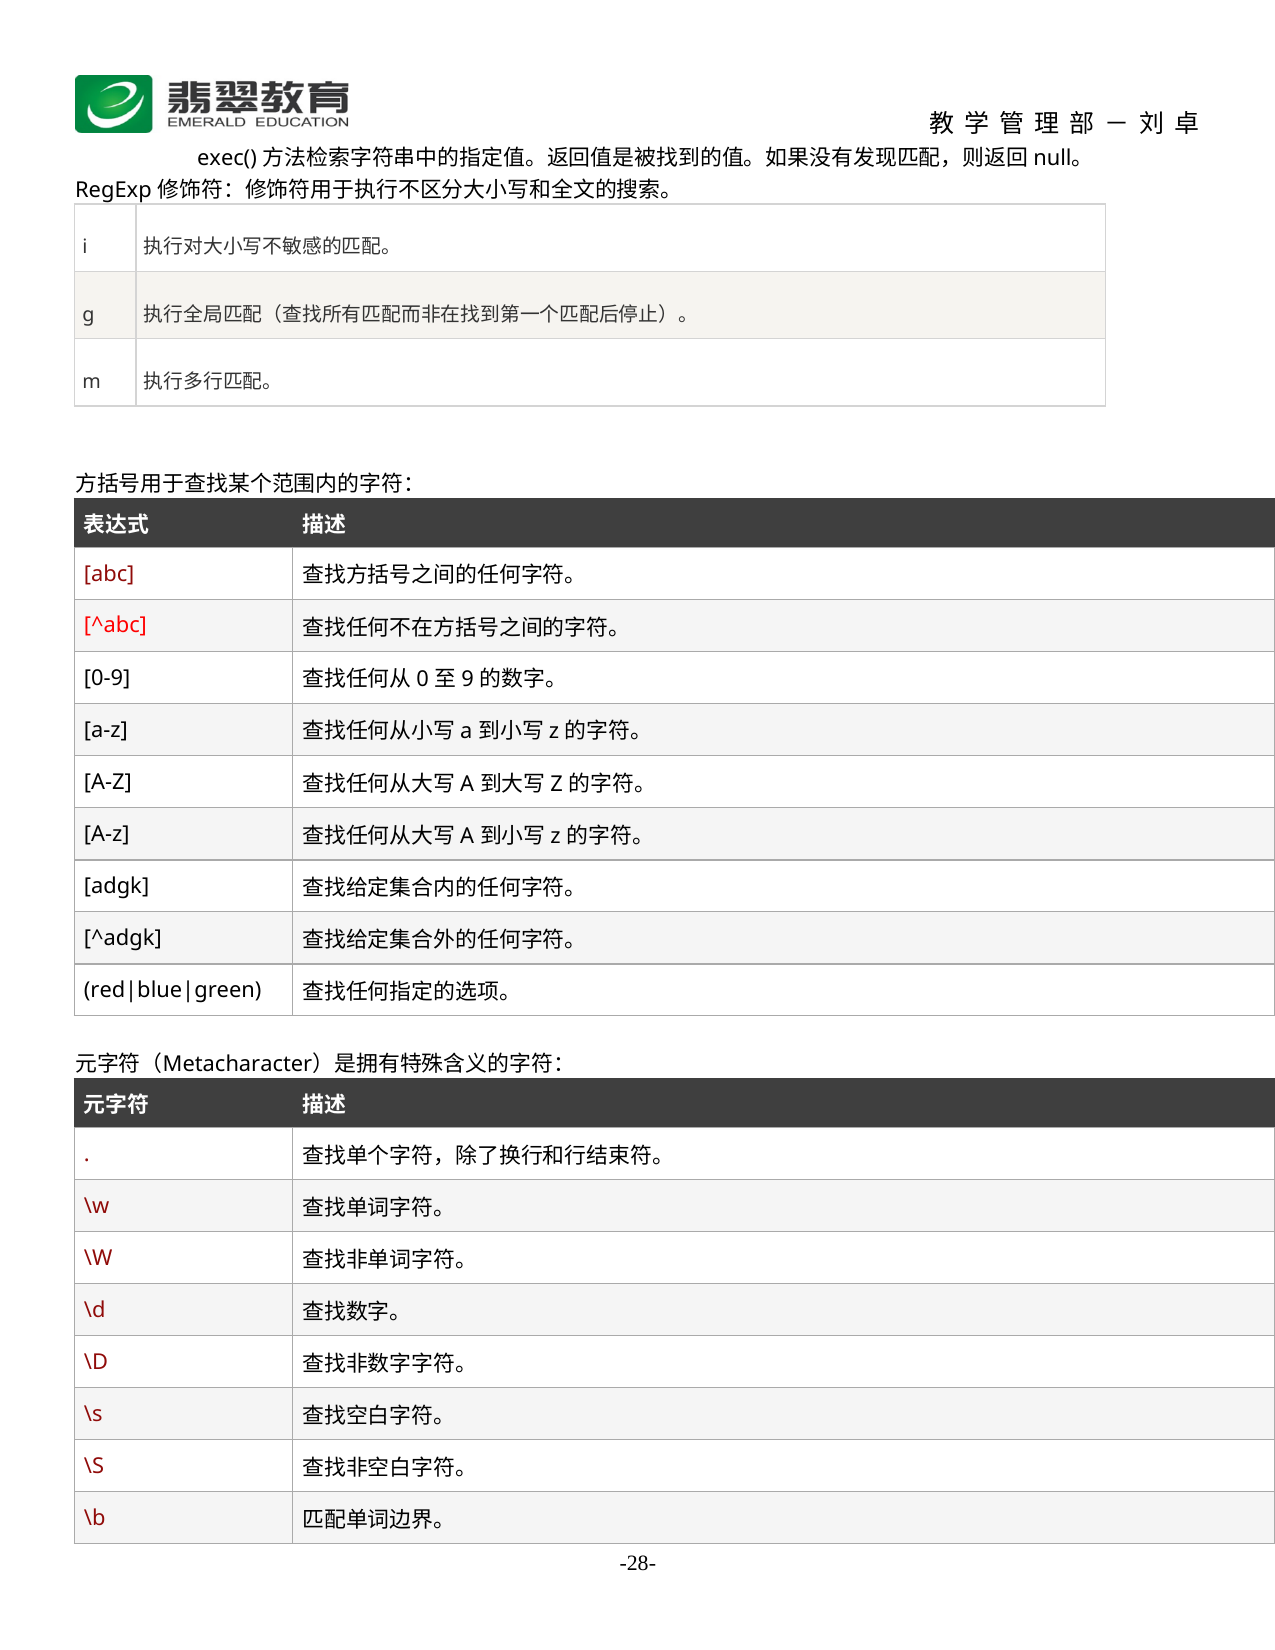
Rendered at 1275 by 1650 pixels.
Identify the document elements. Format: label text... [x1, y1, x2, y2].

table_cell \b [75, 1492, 292, 1543]
table_cell 执行全局匹配（查找所有匹配而非在找到第一个匹配后停止）。 [137, 272, 1105, 338]
table_cell 执行多行匹配。 [137, 339, 1105, 405]
table_cell 查找任何指定的选项。 [293, 965, 1274, 1015]
table_cell g [75, 272, 135, 338]
table_cell [A-Z] [75, 756, 292, 807]
table_cell 查找空白字符。 [293, 1388, 1274, 1439]
table_cell [a-z] [75, 704, 292, 755]
table_cell \d [75, 1284, 292, 1335]
table_cell 查找数字。 [293, 1284, 1274, 1335]
table_cell 查找给定集合内的任何字符。 [293, 861, 1274, 911]
table_cell 查找方括号之间的任何字符。 [293, 548, 1274, 598]
table_cell 查找任何从 0 至 9 的数字。 [293, 652, 1274, 703]
table_cell 查找给定集合外的任何字符。 [293, 912, 1274, 963]
table_header i [75, 205, 135, 271]
table_cell [^adgk] [75, 912, 292, 963]
table_cell \W [75, 1232, 292, 1283]
table_cell [^abc] [75, 600, 292, 651]
table_cell 查找非单词字符。 [293, 1232, 1274, 1283]
table_cell 查找任何从大写 A 到小写 z 的字符。 [293, 808, 1274, 859]
table_cell m [75, 339, 135, 405]
table_cell [A-z] [75, 808, 292, 859]
table_cell 查找任何从小写 a 到小写 z 的字符。 [293, 704, 1274, 755]
table_cell (red|blue|green) [75, 965, 292, 1015]
table_cell 查找任何从大写 A 到大写 Z 的字符。 [293, 756, 1274, 807]
table_header 元字符 [75, 1080, 292, 1127]
table_header 表达式 [75, 499, 292, 547]
table_cell 查找非空白字符。 [293, 1440, 1274, 1491]
table_header 执行对大小写不敏感的匹配。 [137, 205, 1105, 271]
table_cell . [75, 1128, 292, 1179]
table_cell \S [75, 1440, 292, 1491]
picture [75, 75, 349, 133]
table_cell 查找单词字符。 [293, 1180, 1274, 1231]
table_cell [adgk] [75, 861, 292, 911]
table_header 描述 [293, 499, 1274, 547]
table_header 描述 [293, 1080, 1274, 1127]
table_cell \w [75, 1180, 292, 1231]
text 方括号用于查找某个范围内的字符： [75, 466, 1200, 498]
table_cell [0-9] [75, 652, 292, 703]
table_cell \D [75, 1336, 292, 1387]
table_cell 匹配单词边界。 [293, 1492, 1274, 1543]
table_cell 查找非数字字符。 [293, 1336, 1274, 1387]
table_cell 查找任何不在方括号之间的字符。 [293, 600, 1274, 651]
table_cell 查找单个字符，除了换行和行结束符。 [293, 1128, 1274, 1179]
text 元字符（Metacharacter）是拥有特殊含义的字符： [75, 1046, 1200, 1078]
text exec() 方法检索字符串中的指定值。返回值是被找到的值。如果没有发现匹配，则返回 null。 [131, 140, 1200, 172]
text RegExp 修饰符：修饰符用于执行不区分大小写和全文的搜索。 [75, 172, 1200, 203]
table_cell [abc] [75, 548, 292, 598]
table_cell \s [75, 1388, 292, 1439]
